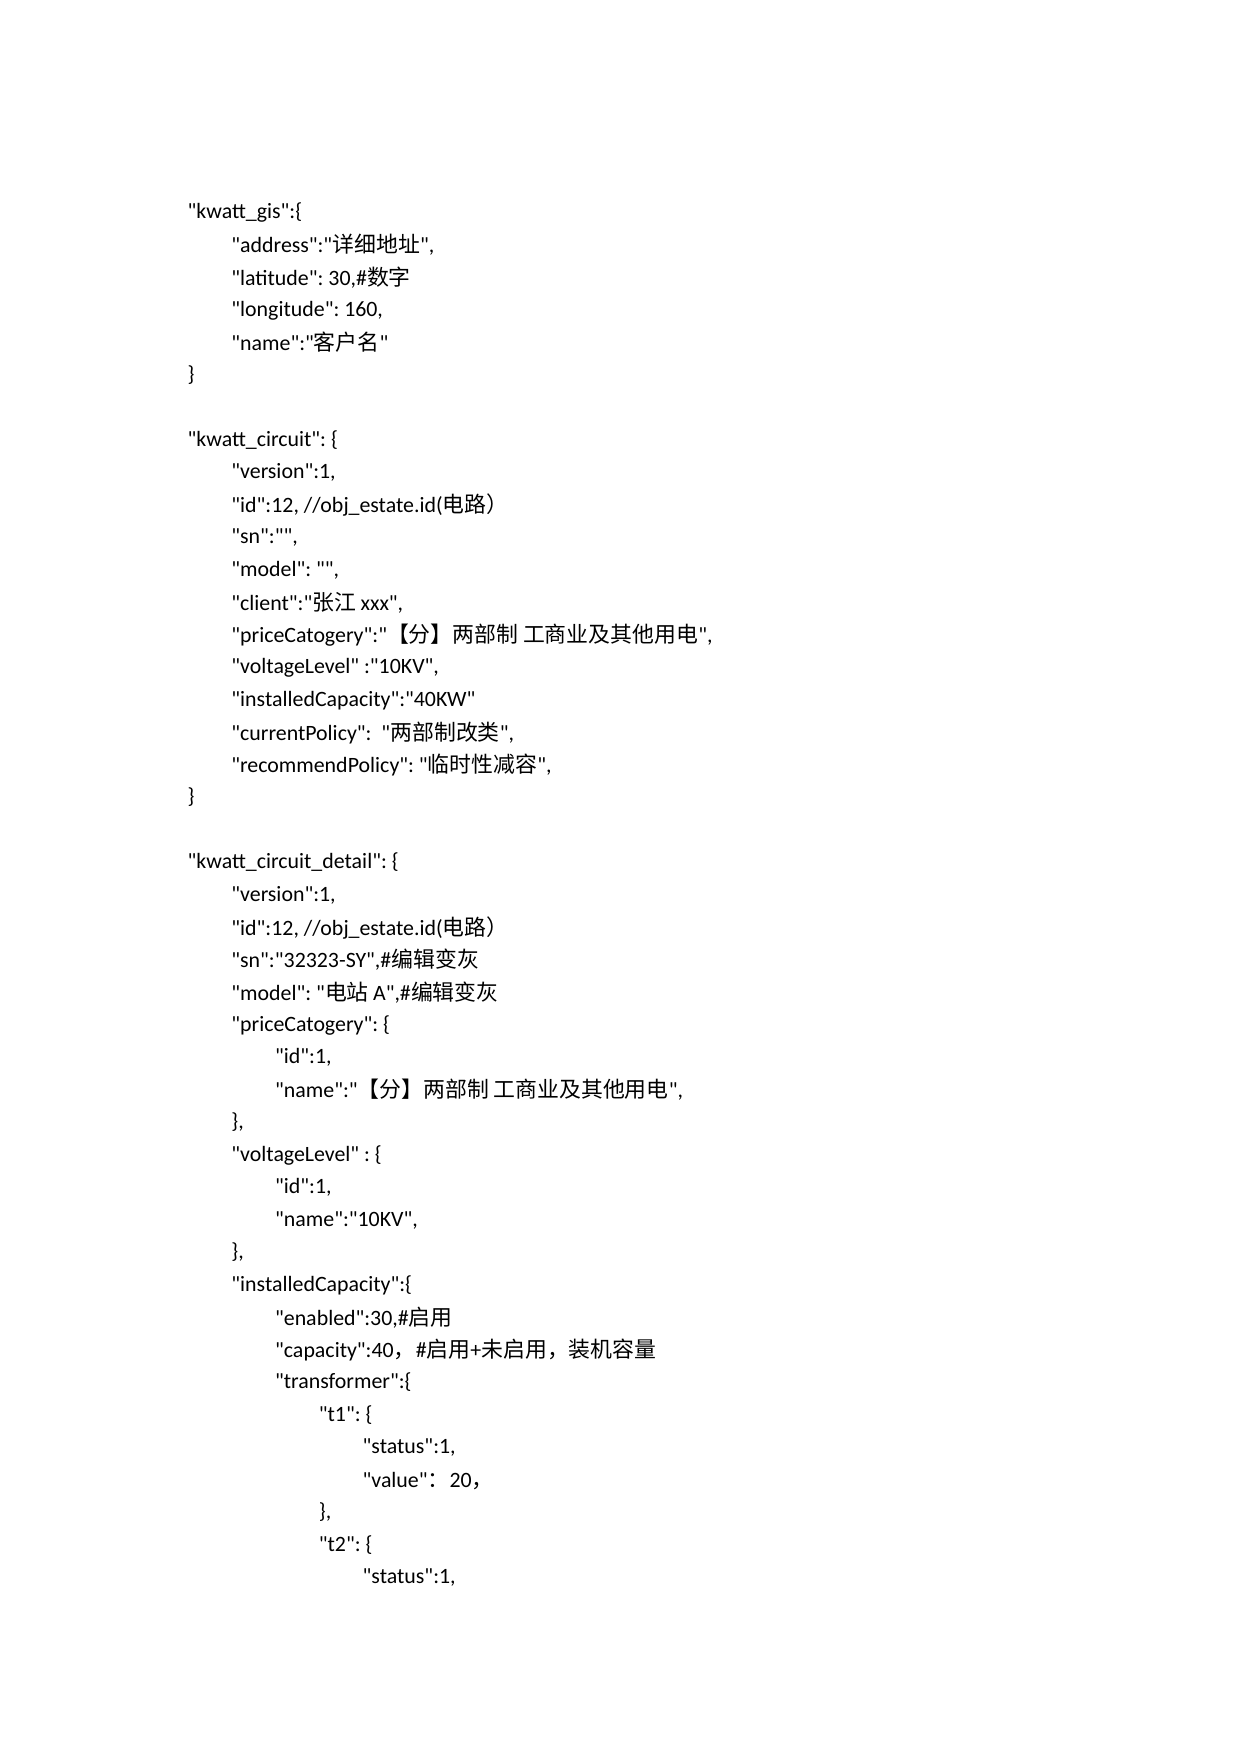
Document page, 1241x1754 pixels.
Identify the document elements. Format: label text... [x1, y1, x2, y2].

text "status":1, [187, 1429, 1053, 1462]
text }, [187, 1104, 1053, 1137]
text "name":"客户名" [187, 324, 1053, 357]
text "version":1, [187, 877, 1053, 909]
text } [187, 357, 1053, 389]
text }, [187, 1494, 1053, 1527]
text "priceCatogery":"【分】两部制 工商业及其他用电", [187, 617, 1053, 649]
text "transformer":{ [187, 1364, 1053, 1397]
text "installedCapacity":"40KW" [187, 682, 1053, 714]
text "enabled":30,#启用 [187, 1299, 1053, 1332]
text "model": "电站A",#编辑变灰 [187, 974, 1053, 1007]
text "kwatt_gis":{ [187, 194, 1053, 227]
text "id":1, [187, 1039, 1053, 1072]
text "voltageLevel" : { [187, 1137, 1053, 1169]
text "kwatt_circuit": { [187, 422, 1053, 454]
text "id":12, //obj_estate.id(电路） [187, 909, 1053, 942]
text "t1": { [187, 1397, 1053, 1429]
text } [187, 779, 1053, 812]
text "t2": { [187, 1527, 1053, 1559]
text "recommendPolicy": "临时性减容", [187, 747, 1053, 779]
text "name":"10KV", [187, 1202, 1053, 1234]
text }, [187, 1234, 1053, 1267]
text "latitude": 30,#数字 [187, 259, 1053, 292]
text "name":"【分】两部制 工商业及其他用电", [187, 1072, 1053, 1104]
text "currentPolicy": "两部制改类", [187, 714, 1053, 747]
text "voltageLevel" :"10KV", [187, 649, 1053, 682]
text "id":12, //obj_estate.id(电路） [187, 487, 1053, 519]
text "model": "", [187, 552, 1053, 584]
text "sn":"32323-SY",#编辑变灰 [187, 942, 1053, 974]
text "address":"详细地址", [187, 227, 1053, 259]
text "kwatt_circuit_detail": { [187, 844, 1053, 877]
text "longitude": 160, [187, 292, 1053, 324]
text "priceCatogery": { [187, 1007, 1053, 1039]
text "value"：20， [187, 1462, 1053, 1494]
text "status":1, [187, 1559, 1053, 1592]
text "installedCapacity":{ [187, 1267, 1053, 1299]
text "capacity":40，#启用+未启用，装机容量 [187, 1332, 1053, 1364]
text "sn":"", [187, 519, 1053, 552]
text "id":1, [187, 1169, 1053, 1202]
text "client":"张江xxx", [187, 584, 1053, 617]
text "version":1, [187, 454, 1053, 487]
